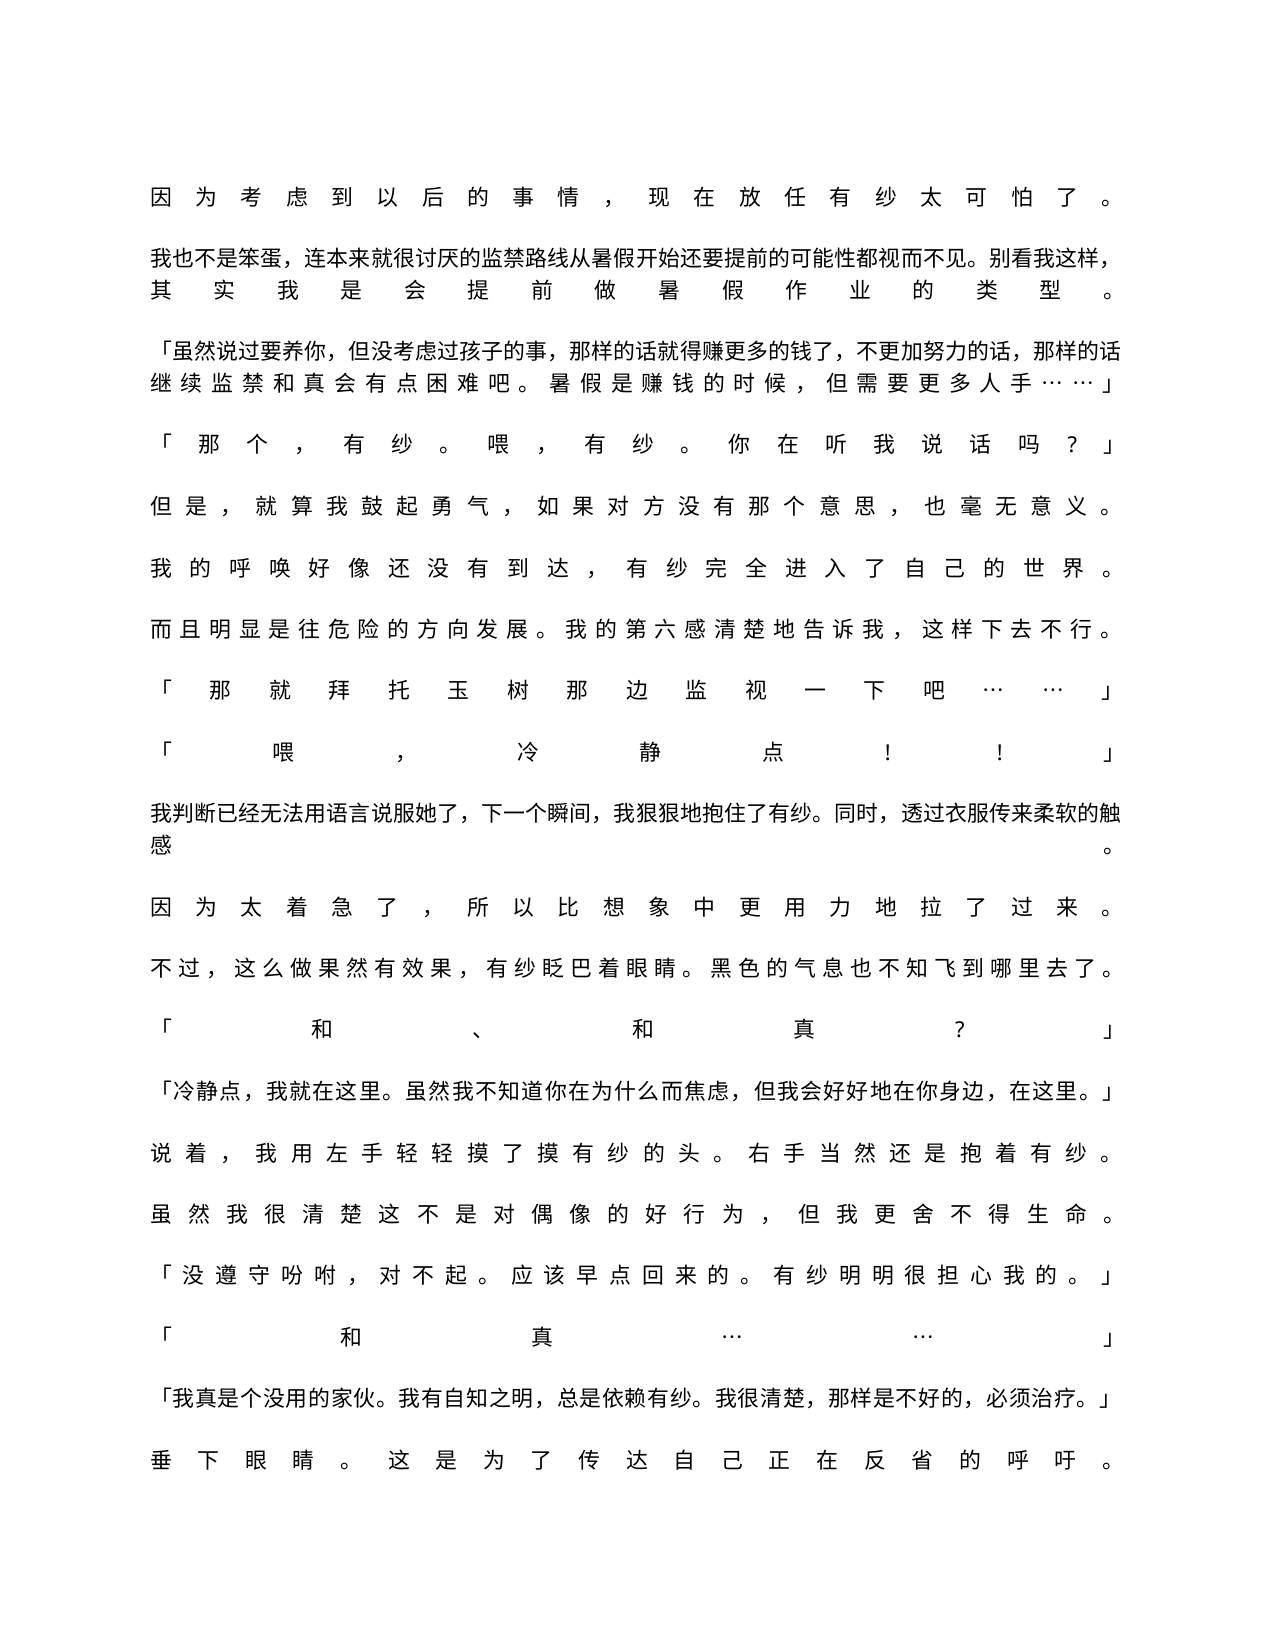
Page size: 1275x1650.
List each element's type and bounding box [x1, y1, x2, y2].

text [150, 150, 1125, 1474]
